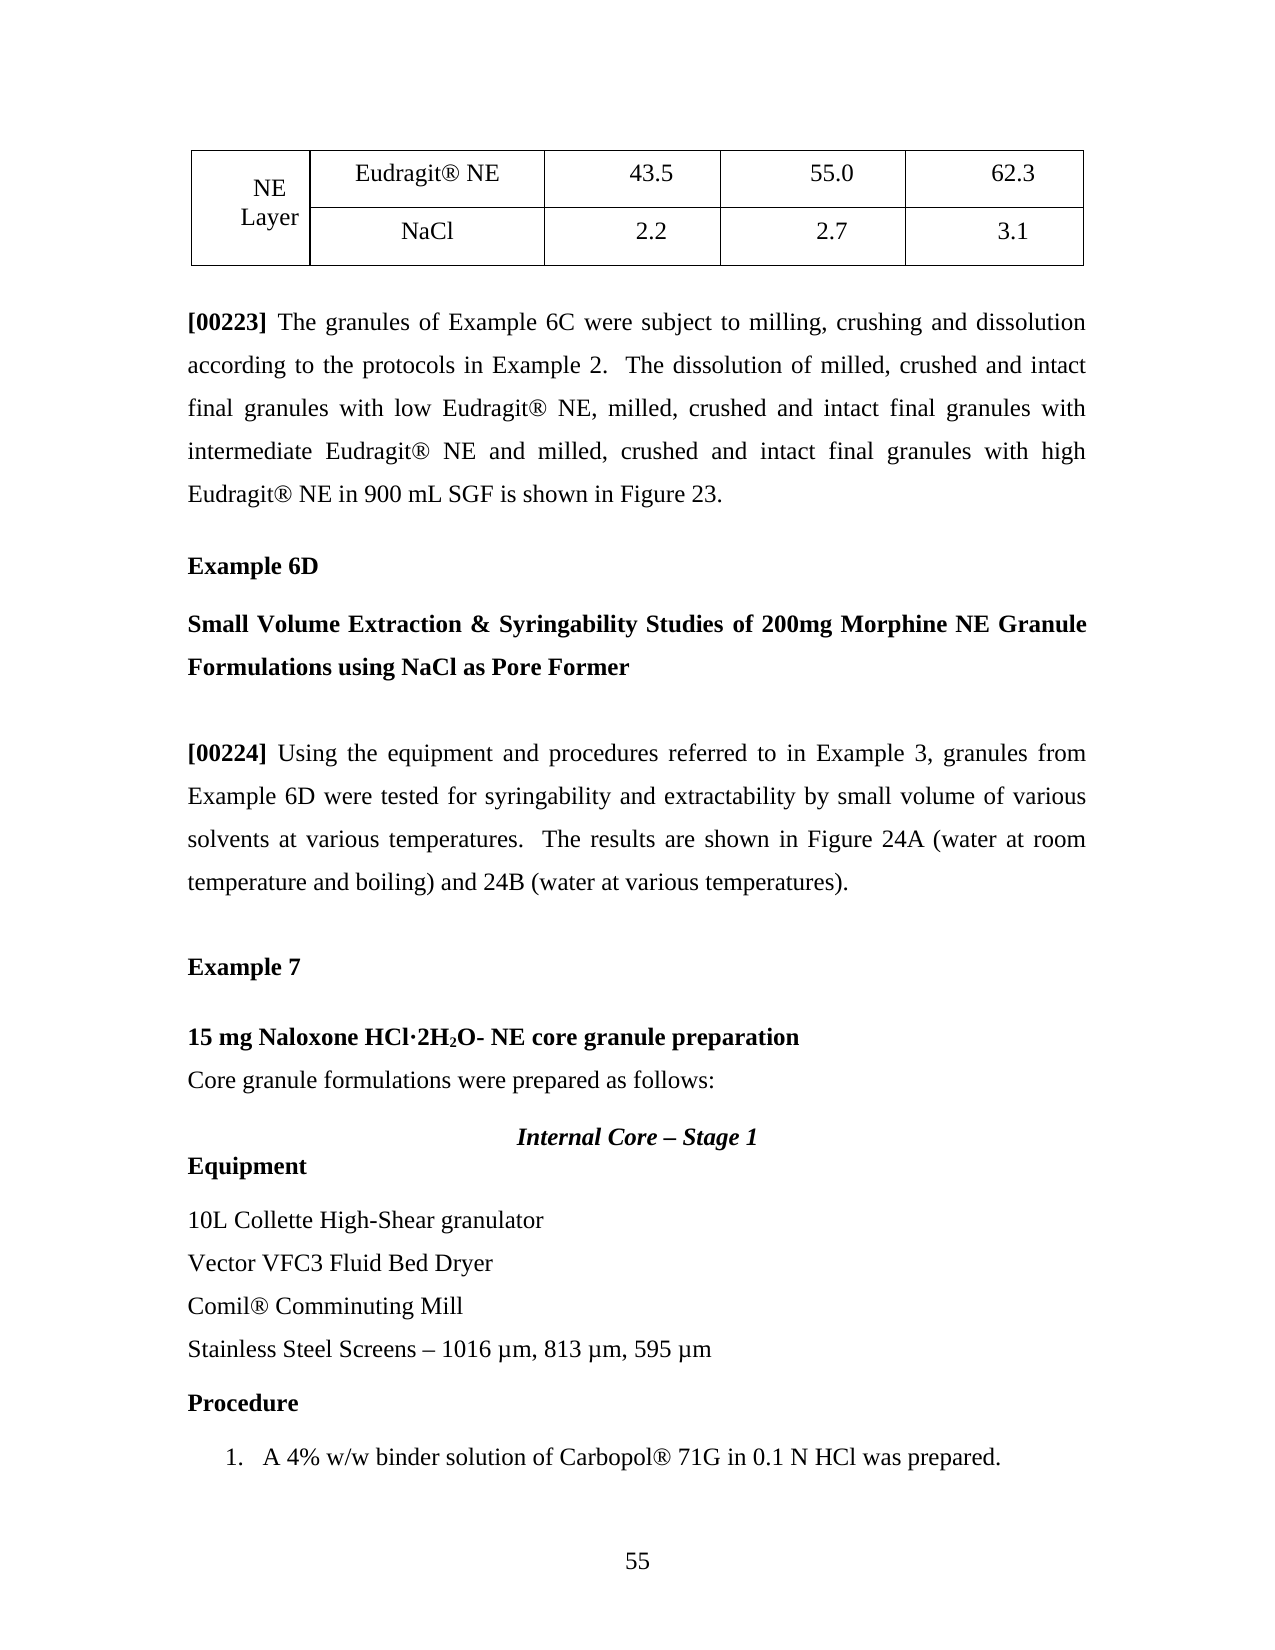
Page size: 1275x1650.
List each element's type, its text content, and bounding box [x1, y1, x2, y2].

text Example 6D [187, 551, 1087, 580]
text Stainless Steel Screens – 1016 µm, 813 µm, 595 µm [187, 1334, 1087, 1363]
subtitle The granules of Example 6C were subject to milling, crushing and dissolution according to the protocols in Example 2. The dissolution of milled, crushed and intact final granules with low Eudragit® NE, milled, crushed and intact final granules with intermediate Eudragit® NE and milled, crushed and intact final granules with high Eudragit® NE in 900 mL SGF is shown in Figure 23. [187, 307, 1087, 508]
table_cell NaCl [311, 208, 544, 264]
text Comil® Comminuting Mill [187, 1291, 1087, 1320]
text Vector VFC3 Fluid Bed Dryer [187, 1248, 1087, 1277]
text Procedure [187, 1388, 1087, 1417]
table_cell 55.0 [721, 151, 905, 207]
text 15 mg Naloxone HCl·2H2O- NE core granule preparation [187, 1022, 1087, 1051]
text Small Volume Extraction & Syringability Studies of 200mg Morphine NE Granule Formulations using NaCl as Pore Former [187, 609, 1087, 681]
table_cell 62.3 [906, 151, 1083, 207]
list A 4% w/w binder solution of Carbopol® 71G in 0.1 N HCl was prepared. [225, 1442, 1087, 1471]
table_cell Eudragit® NE [311, 151, 544, 207]
table_cell 43.5 [545, 151, 720, 207]
text Core granule formulations were prepared as follows: [187, 1065, 1087, 1094]
text 10L Collette High-Shear granulator [187, 1205, 1087, 1234]
table_cell NE Layer [192, 151, 309, 264]
table_cell 3.1 [906, 208, 1083, 264]
table_cell 2.2 [545, 208, 720, 264]
subtitle Using the equipment and procedures referred to in Example 3, granules from Example 6D were tested for syringability and extractability by small volume of various solvents at various temperatures. The results are shown in Figure 24A (water at room temperature and boiling) and 24B (water at various temperatures). [187, 738, 1087, 896]
table_cell 2.7 [721, 208, 905, 264]
text Example 7 [187, 952, 1087, 981]
text Internal Core – Stage 1 [187, 1122, 1087, 1151]
text Equipment [187, 1151, 1087, 1180]
